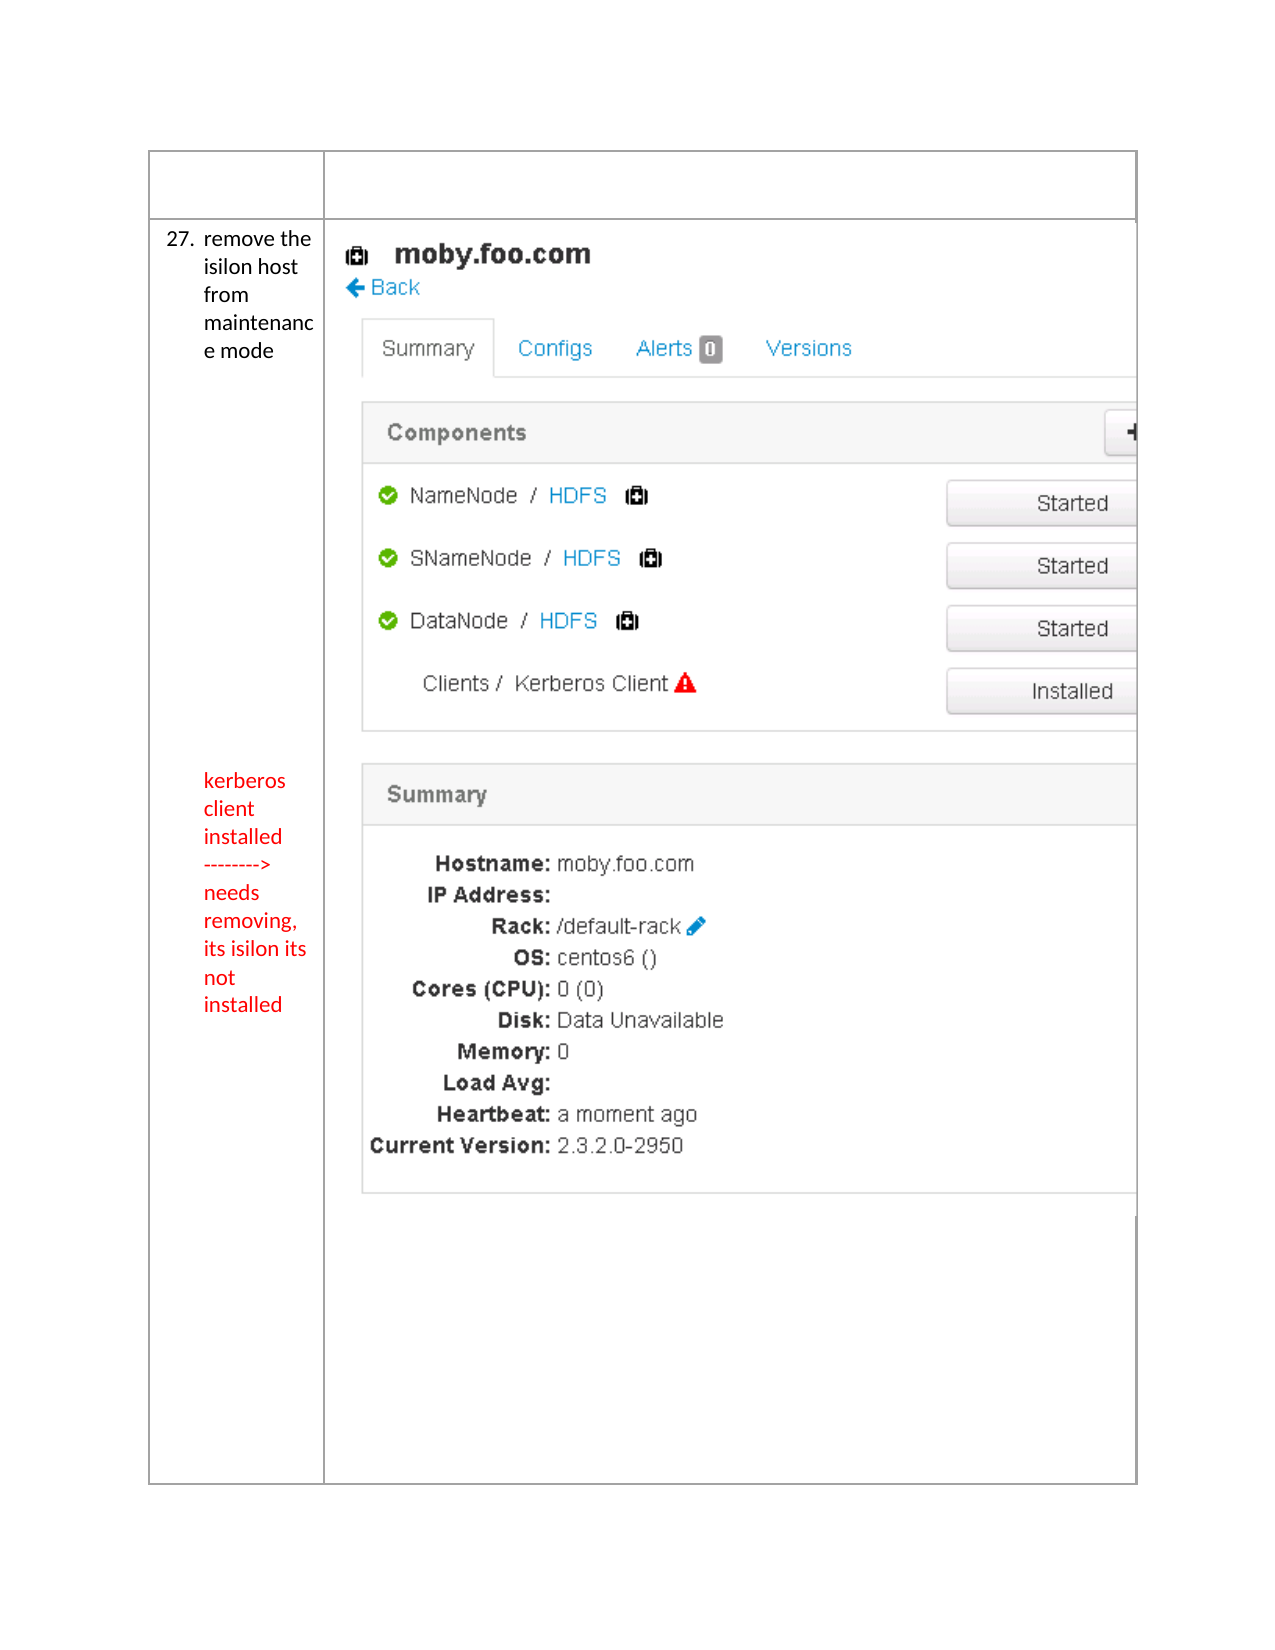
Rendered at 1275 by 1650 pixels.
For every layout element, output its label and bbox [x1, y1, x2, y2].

table_cell [150, 220, 323, 1483]
table_cell [325, 220, 1135, 1483]
table_cell [150, 152, 323, 218]
picture [330, 223, 1137, 1216]
table_cell [325, 152, 1135, 218]
